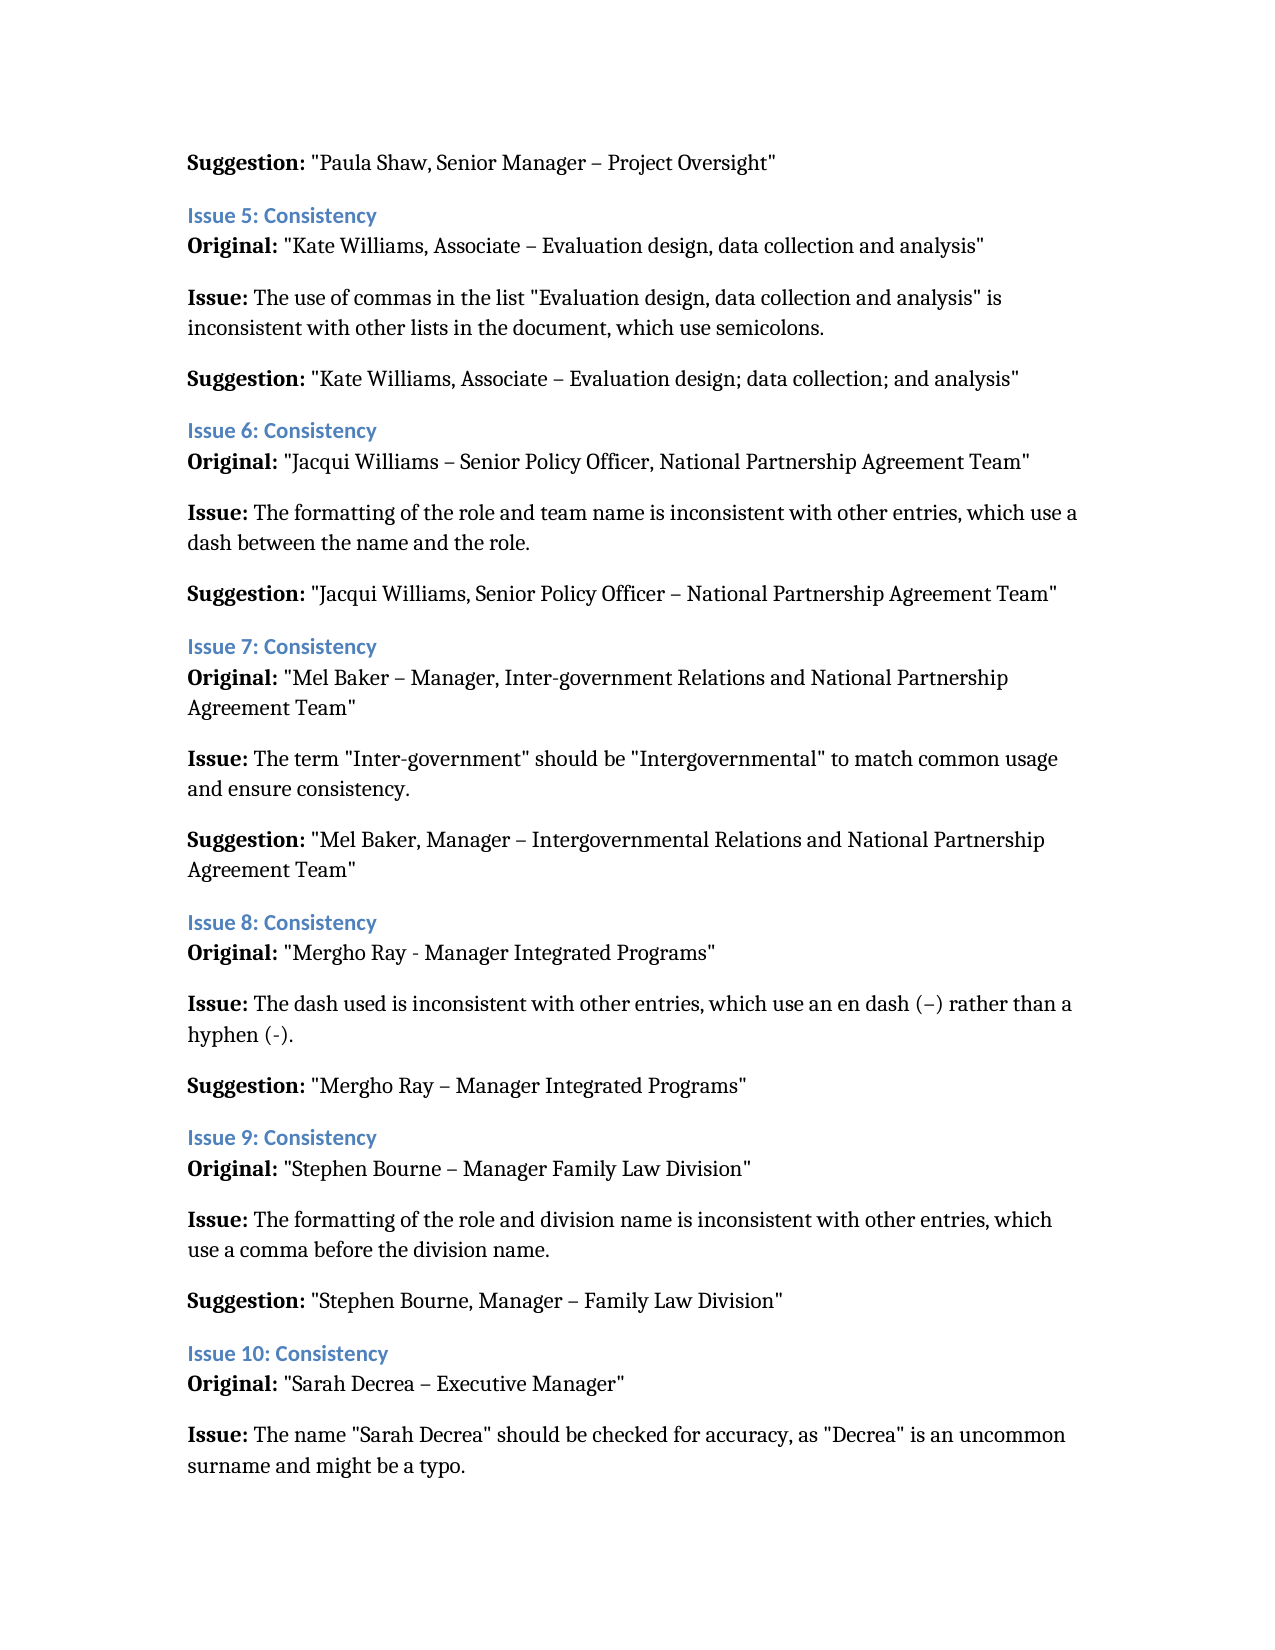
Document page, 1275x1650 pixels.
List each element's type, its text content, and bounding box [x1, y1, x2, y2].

text Suggestion: "Paula Shaw, Senior Manager – Project Oversight" [187, 150, 1087, 176]
text Original: "Mel Baker – Manager, Inter-government Relations and National Partnership Agreement Team" [187, 664, 1087, 721]
text Issue: The name "Sarah Decrea" should be checked for accuracy, as "Decrea" is an uncommon surname and might be a typo. [187, 1422, 1087, 1479]
text Suggestion: "Mel Baker, Manager – Intergovernmental Relations and National Partnership Agreement Team" [187, 827, 1087, 883]
subtitle Issue 7: Consistency [187, 632, 1087, 660]
text Original: "Mergho Ray - Manager Integrated Programs" [187, 940, 1087, 967]
text Issue: The term "Inter-government" should be "Intergovernmental" to match common usage and ensure consistency. [187, 746, 1087, 802]
subtitle Issue 9: Consistency [187, 1123, 1087, 1152]
text Original: "Stephen Bourne – Manager Family Law Division" [187, 1156, 1087, 1182]
text Issue: The dash used is inconsistent with other entries, which use an en dash (–) rather than a hyphen (-). [187, 991, 1087, 1048]
text Original: "Sarah Decrea – Executive Manager" [187, 1371, 1087, 1398]
text Original: "Jacqui Williams – Senior Policy Officer, National Partnership Agreement Team" [187, 449, 1087, 475]
subtitle Issue 10: Consistency [187, 1339, 1087, 1367]
text Issue: The formatting of the role and team name is inconsistent with other entries, which use a dash between the name and the role. [187, 500, 1087, 556]
text Suggestion: "Jacqui Williams, Senior Policy Officer – National Partnership Agreement Team" [187, 581, 1087, 607]
text Issue: The use of commas in the list "Evaluation design, data collection and analysis" is inconsistent with other lists in the document, which use semicolons. [187, 284, 1087, 341]
text Suggestion: "Kate Williams, Associate – Evaluation design; data collection; and analysis" [187, 366, 1087, 392]
text Issue: The formatting of the role and division name is inconsistent with other entries, which use a comma before the division name. [187, 1207, 1087, 1263]
subtitle Issue 6: Consistency [187, 417, 1087, 444]
text Original: "Kate Williams, Associate – Evaluation design, data collection and analysis" [187, 233, 1087, 259]
subtitle Issue 5: Consistency [187, 201, 1087, 229]
text Suggestion: "Stephen Bourne, Manager – Family Law Division" [187, 1288, 1087, 1314]
subtitle Issue 8: Consistency [187, 908, 1087, 936]
text Suggestion: "Mergho Ray – Manager Integrated Programs" [187, 1072, 1087, 1099]
